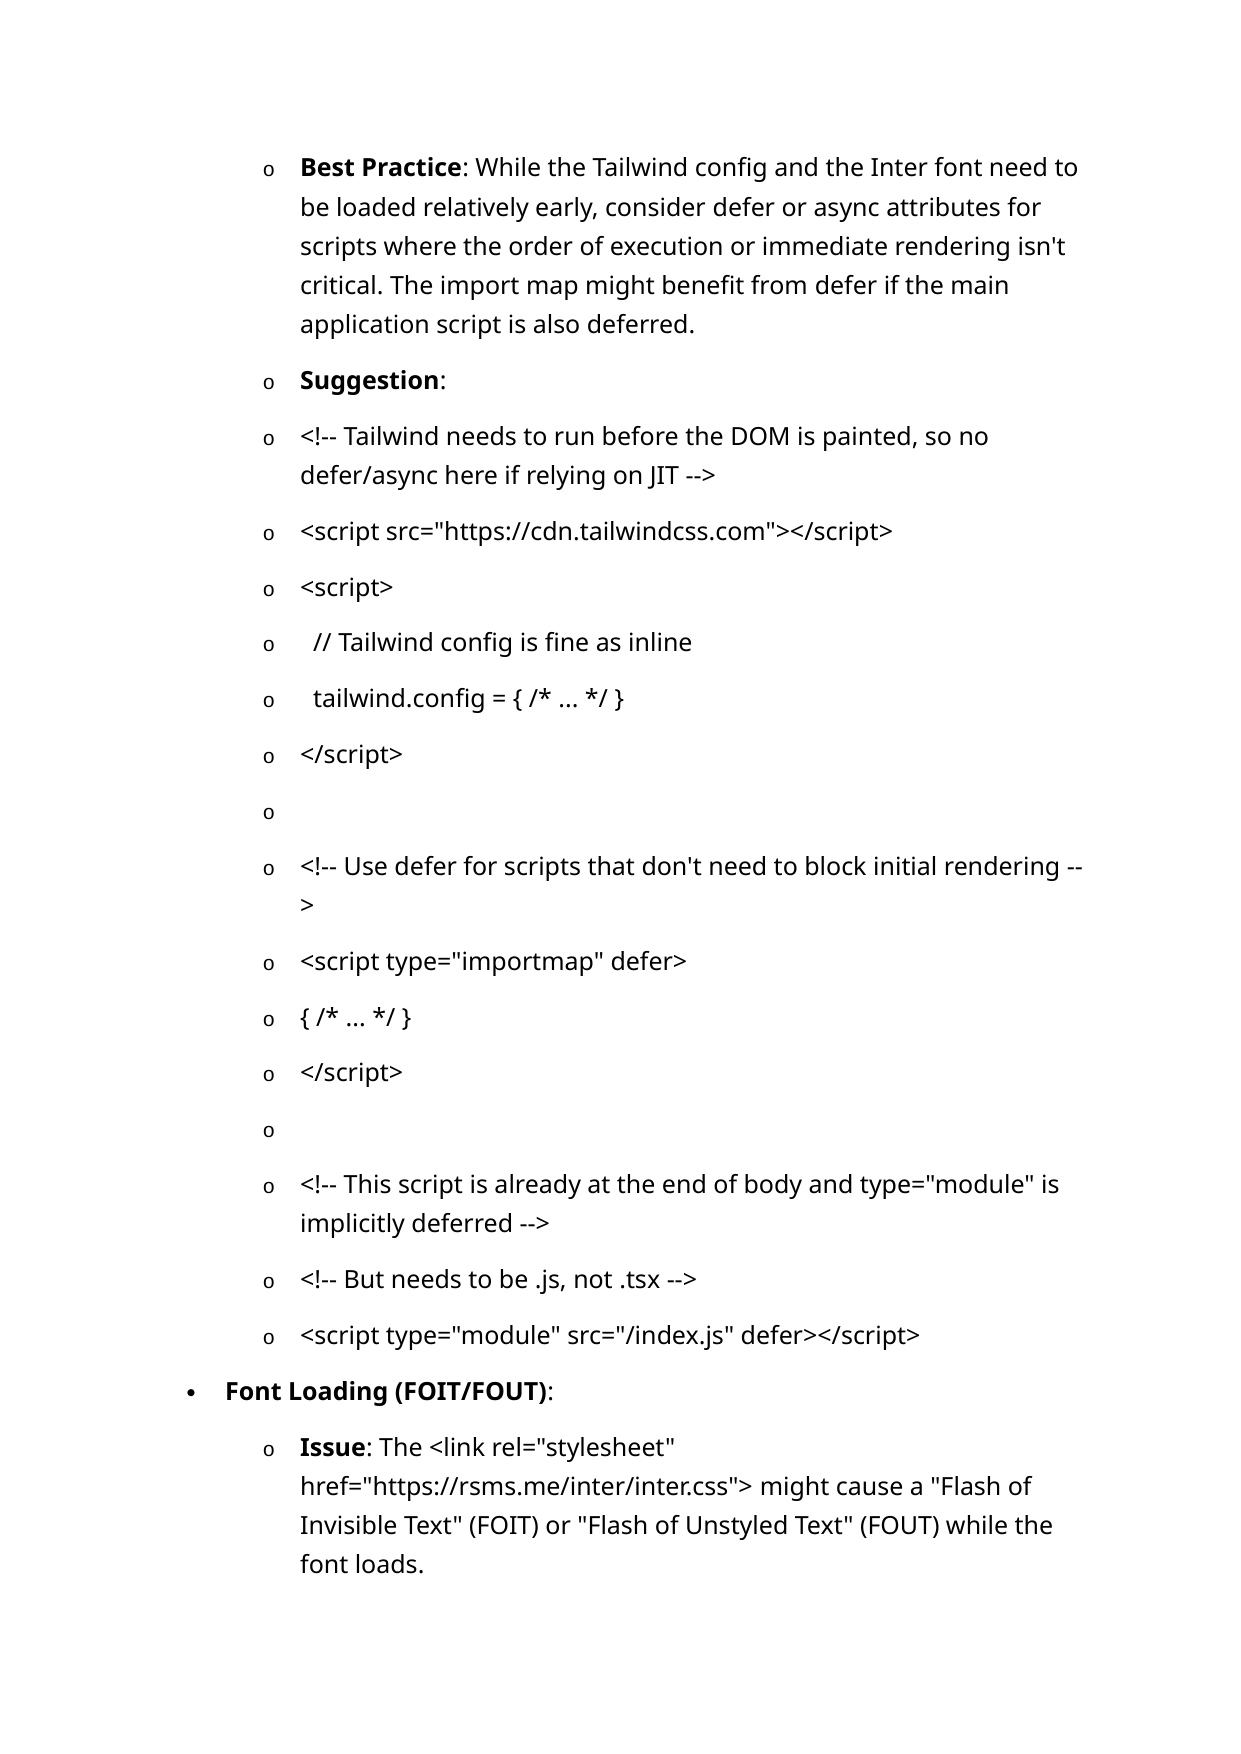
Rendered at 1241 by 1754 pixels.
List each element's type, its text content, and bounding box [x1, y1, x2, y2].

list <!-- Tailwind needs to run before the DOM is painted, so no defer/async here if relying on JIT --> [262, 418, 1090, 492]
list <!-- But needs to be .js, not .tsx --> [262, 1262, 1090, 1296]
list <!-- Use defer for scripts that don't need to block initial rendering --> [262, 848, 1090, 922]
list <script type="importmap" defer> [262, 943, 1090, 977]
list </script> [262, 1055, 1090, 1089]
list Issue: The <link rel="stylesheet" href="https://rsms.me/inter/inter.css"> might cause a "Flash of Invisible Text" (FOIT) or "Flash of Unstyled Text" (FOUT) while the font loads. [262, 1429, 1090, 1581]
list <script> [262, 569, 1090, 603]
list { /* ... */ } [262, 999, 1090, 1033]
list <script type="module" src="/index.js" defer></script> [262, 1317, 1090, 1352]
list Suggestion: [262, 362, 1090, 397]
list <script src="https://cdn.tailwindcss.com"></script> [262, 513, 1090, 547]
list // Tailwind config is fine as inline [262, 625, 1090, 659]
list tailwind.config = { /* ... */ } [262, 681, 1090, 715]
list Font Loading (FOIT/FOUT): [187, 1373, 1090, 1407]
list <!-- This script is already at the end of body and type="module" is implicitly deferred --> [262, 1167, 1090, 1240]
list </script> [262, 737, 1090, 771]
list Best Practice: While the Tailwind config and the Inter font need to be loaded relatively early, consider defer or async attributes for scripts where the order of execution or immediate rendering isn't critical. The import map might benefit from defer if the main application script is also deferred. [262, 150, 1090, 341]
